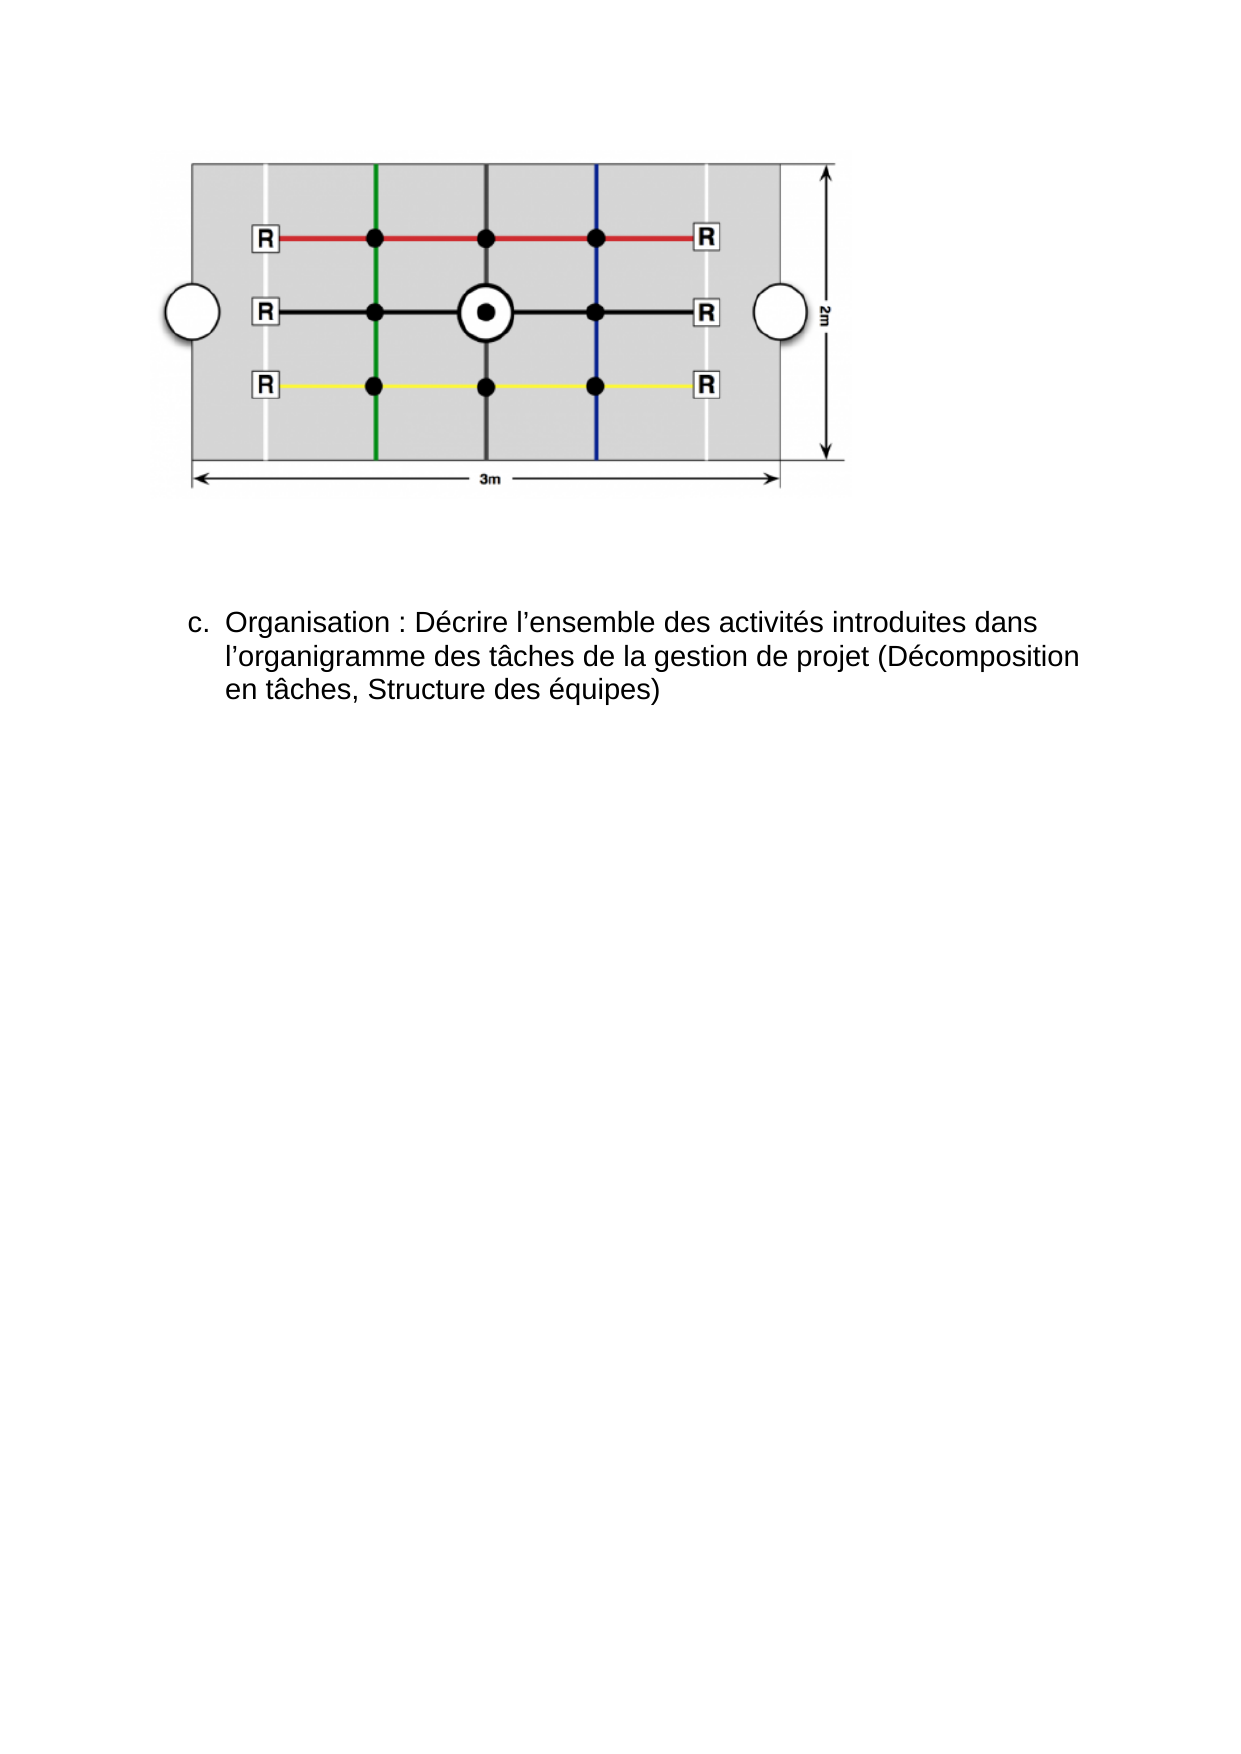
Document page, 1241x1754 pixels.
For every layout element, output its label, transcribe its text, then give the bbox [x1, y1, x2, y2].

subtitle Organisation : Décrire l’ensemble des activités introduites dans l’organigramme des tâches de la gestion de projet (Décomposition en tâches, Structure des équipes) [187, 605, 1090, 706]
picture [150, 150, 853, 504]
